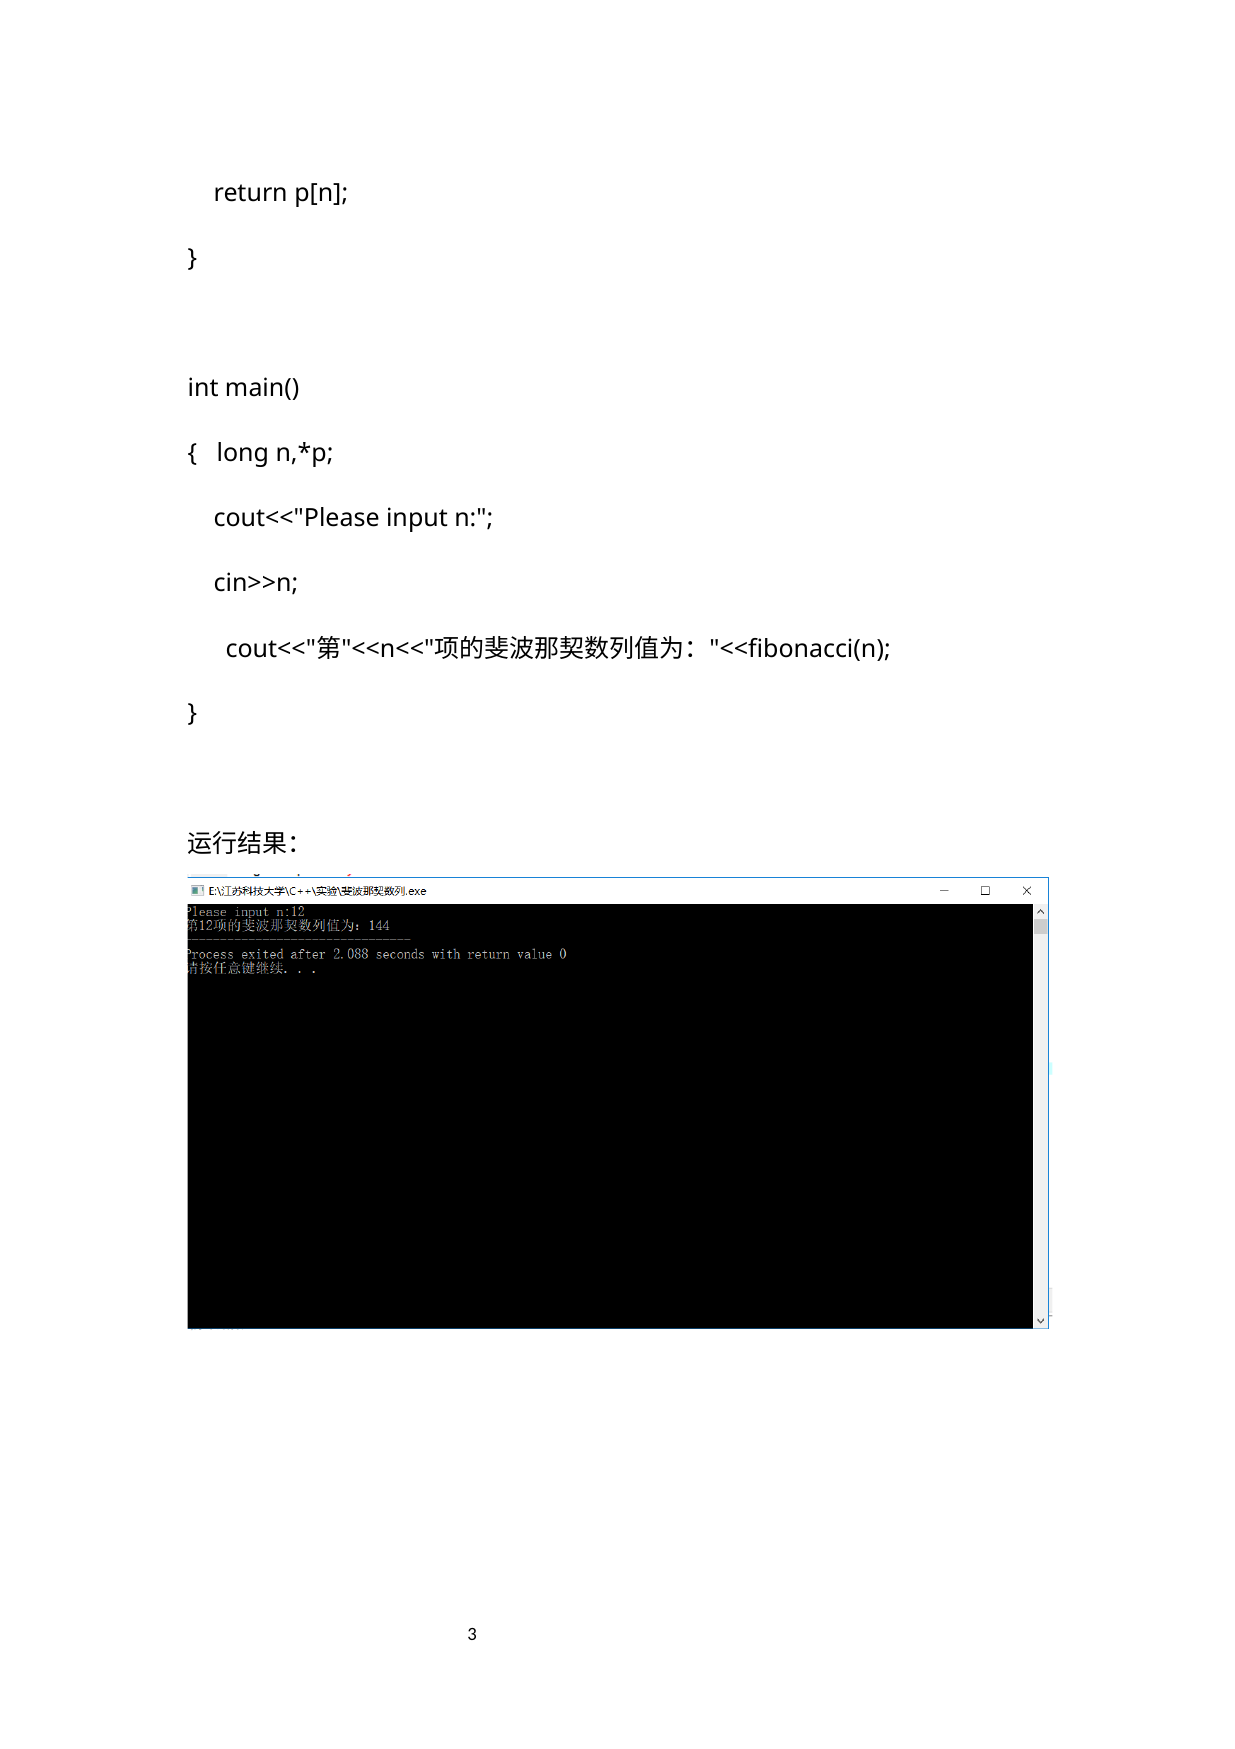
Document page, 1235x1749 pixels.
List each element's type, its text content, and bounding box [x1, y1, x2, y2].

picture [187, 874, 1053, 1331]
list cin>>n; [187, 549, 1047, 614]
list cout<<"Please input n:"; [187, 484, 1047, 549]
list int main() [187, 354, 1047, 419]
list return p[n]; [187, 159, 1047, 224]
list cout<<"第"<<n<<"项的斐波那契数列值为："<<fibonacci(n); [187, 614, 1047, 679]
list } [187, 224, 1047, 289]
list 运行结果： [187, 809, 1047, 874]
list { long n,*p; [187, 419, 1047, 484]
list } [187, 679, 1047, 744]
